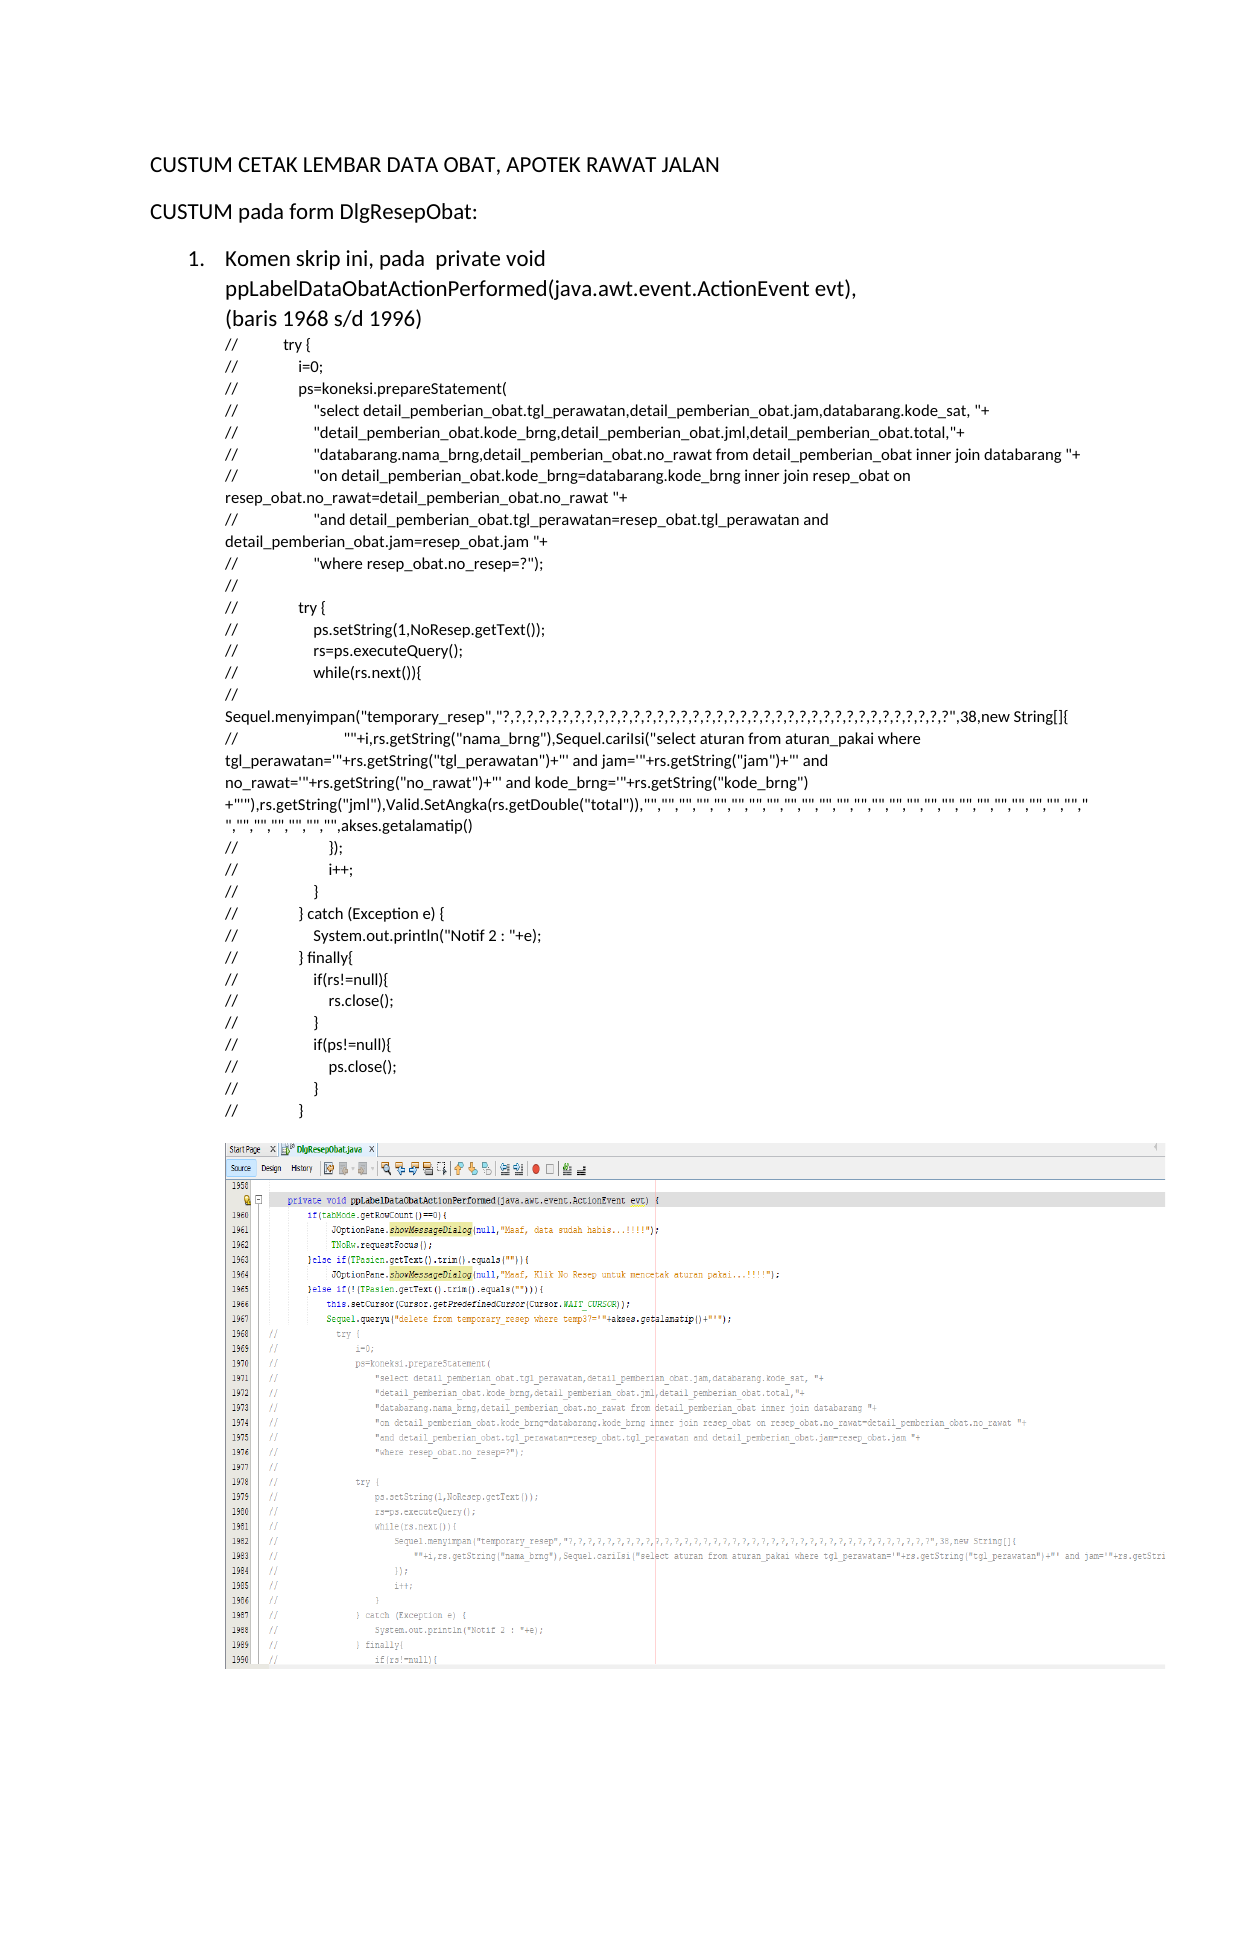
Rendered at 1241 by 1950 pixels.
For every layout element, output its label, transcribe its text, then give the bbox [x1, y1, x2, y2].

list // rs=ps.executeQuery(); [225, 641, 1090, 661]
list // "where resep_obat.no_resep=?"); [225, 553, 1090, 573]
list // "on detail_pemberian_obat.kode_brng=databarang.kode_brng inner join resep_obat on resep_obat.no_rawat=detail_pemberian_obat.no_rawat "+ [225, 466, 1090, 508]
picture [225, 1143, 1166, 1669]
list // while(rs.next()){ [225, 662, 1090, 683]
list Komen skrip ini, pada private void ppLabelDataObatActionPerformed(java.awt.event.ActionEvent evt), [187, 244, 1090, 302]
list // i++; [225, 859, 1090, 880]
list // "select detail_pemberian_obat.tgl_perawatan,detail_pemberian_obat.jam,databarang.kode_sat, "+ [225, 400, 1090, 420]
list // try { [225, 334, 1090, 355]
list // System.out.println("Notif 2 : "+e); [225, 925, 1090, 945]
list // ps.setString(1,NoResep.getText()); [225, 619, 1090, 639]
list // i=0; [225, 356, 1090, 377]
list // } finally{ [225, 947, 1090, 967]
list // } [225, 881, 1090, 902]
list (baris 1968 s/d 1996) [225, 304, 1090, 332]
list // } [225, 1078, 1090, 1098]
list // } [225, 1100, 1090, 1120]
list // Sequel.menyimpan("temporary_resep","?,?,?,?,?,?,?,?,?,?,?,?,?,?,?,?,?,?,?,?,?,?,?,?,?,?,?,?,?,?,?,?,?,?,?,?,?,?",38,new String[]{ [225, 684, 1090, 727]
list // try { [225, 597, 1090, 617]
list // ps.close(); [225, 1056, 1090, 1077]
text CUSTUM CETAK LEMBAR DATA OBAT, APOTEK RAWAT JALAN [150, 150, 1090, 178]
list // if(ps!=null){ [225, 1034, 1090, 1055]
list // } catch (Exception e) { [225, 903, 1090, 923]
list // } [225, 1012, 1090, 1033]
text CUSTUM pada form DlgResepObat: [150, 197, 1090, 225]
list // ps=koneksi.prepareStatement( [225, 378, 1090, 398]
list // if(rs!=null){ [225, 969, 1090, 989]
list // "and detail_pemberian_obat.tgl_perawatan=resep_obat.tgl_perawatan and detail_pemberian_obat.jam=resep_obat.jam "+ [225, 509, 1090, 552]
list // [225, 575, 1090, 595]
list // ""+i,rs.getString("nama_brng"),Sequel.cariIsi("select aturan from aturan_pakai where tgl_perawatan='"+rs.getString("tgl_perawatan")+"' and jam='"+rs.getString("jam")+"' and no_rawat='"+rs.getString("no_rawat")+"' and kode_brng='"+rs.getString("kode_brng")+"'"),rs.getString("jml"),Valid.SetAngka(rs.getDouble("total")),"","","","","","","","","","","","","","","","","","","","","","","","","","","","","","","","",akses.getalamatip() [225, 728, 1090, 836]
list // rs.close(); [225, 991, 1090, 1011]
list // "detail_pemberian_obat.kode_brng,detail_pemberian_obat.jml,detail_pemberian_obat.total,"+ [225, 422, 1090, 442]
list // }); [225, 837, 1090, 858]
list // "databarang.nama_brng,detail_pemberian_obat.no_rawat from detail_pemberian_obat inner join databarang "+ [225, 444, 1090, 464]
